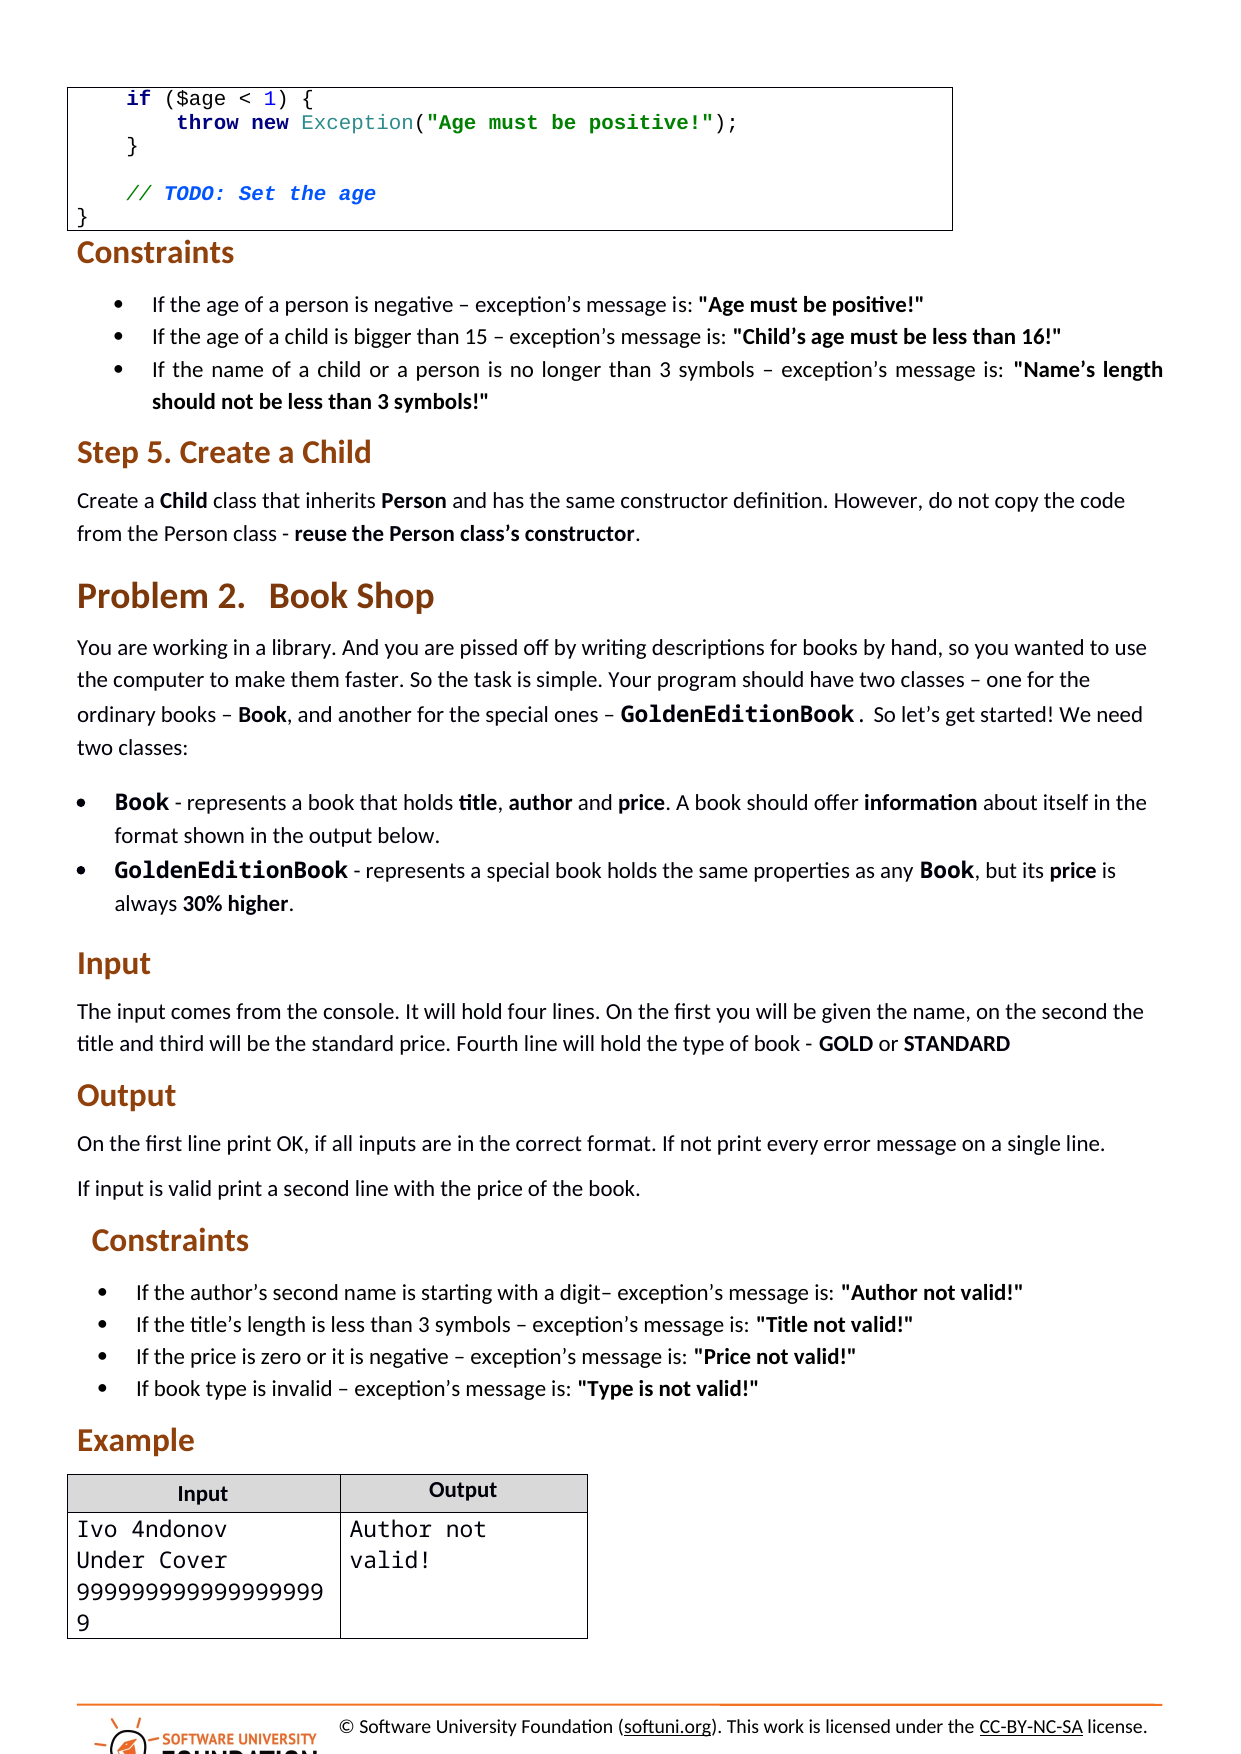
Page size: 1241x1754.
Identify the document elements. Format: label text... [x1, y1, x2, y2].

text If input is valid print a second line with the price of the book. [77, 1174, 1163, 1202]
table_header Output [341, 1475, 587, 1512]
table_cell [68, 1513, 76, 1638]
list If the author’s second name is starting with a digit– exception’s message is: "Author not valid!" [98, 1278, 1163, 1306]
text Create a Child class that inherits Person and has the same constructor definition. However, do not copy the code from the Person class - reuse the Person class’s constructor. [77, 487, 1163, 547]
text The input comes from the console. It will hold four lines. On the first you will be given the name, on the second the title and third will be the standard price. Fourth line will hold the type of book - GOLD or STANDARD [77, 997, 1163, 1058]
subtitle Book Shop [77, 572, 1163, 618]
table_cell Author not valid! [341, 1513, 587, 1638]
list If book type is invalid – exception’s message is: "Type is not valid!" [98, 1374, 1163, 1403]
subtitle Constraints [77, 231, 1163, 272]
subtitle Step 5. Create a Child [77, 432, 1163, 472]
text You are working in a library. And you are pissed off by writing descriptions for books by hand, so you wanted to use the computer to make them faster. So the task is simple. Your program should have two classes – one for the ordinary books – Book, and another for the special ones – GoldenEditionBook. So let’s get started! We need two classes: [77, 633, 1163, 761]
list If the title’s length is less than 3 symbols – exception’s message is: "Title not valid!" [98, 1310, 1163, 1338]
list GoldenEditionBook - represents a special book holds the same properties as any Book, but its price is always 30% higher. [77, 854, 1163, 917]
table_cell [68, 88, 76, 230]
list If the age of a person is negative – exception’s message is: "Age must be positive!" [114, 290, 1163, 318]
picture [93, 1717, 317, 1754]
list If the name of a child or a person is no longer than 3 symbols – exception’s message is: "Name’s length should not be less than 3 symbols!" [114, 355, 1163, 415]
subtitle Example [77, 1419, 1163, 1460]
list Book - represents a book that holds title, author and price. A book should offer information about itself in the format shown in the output below. [77, 786, 1163, 850]
table_header Input [68, 1475, 340, 1512]
subtitle Output [77, 1074, 1163, 1115]
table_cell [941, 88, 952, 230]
subtitle Constraints [92, 1219, 1163, 1259]
subtitle Input [77, 942, 1163, 983]
list If the price is zero or it is negative – exception’s message is: "Price not valid!" [98, 1342, 1163, 1370]
text On the first line print OK, if all inputs are in the correct format. If not print every error message on a single line. [77, 1129, 1163, 1157]
list If the age of a child is bigger than 15 – exception’s message is: "Child’s age must be less than 16!" [114, 322, 1163, 351]
